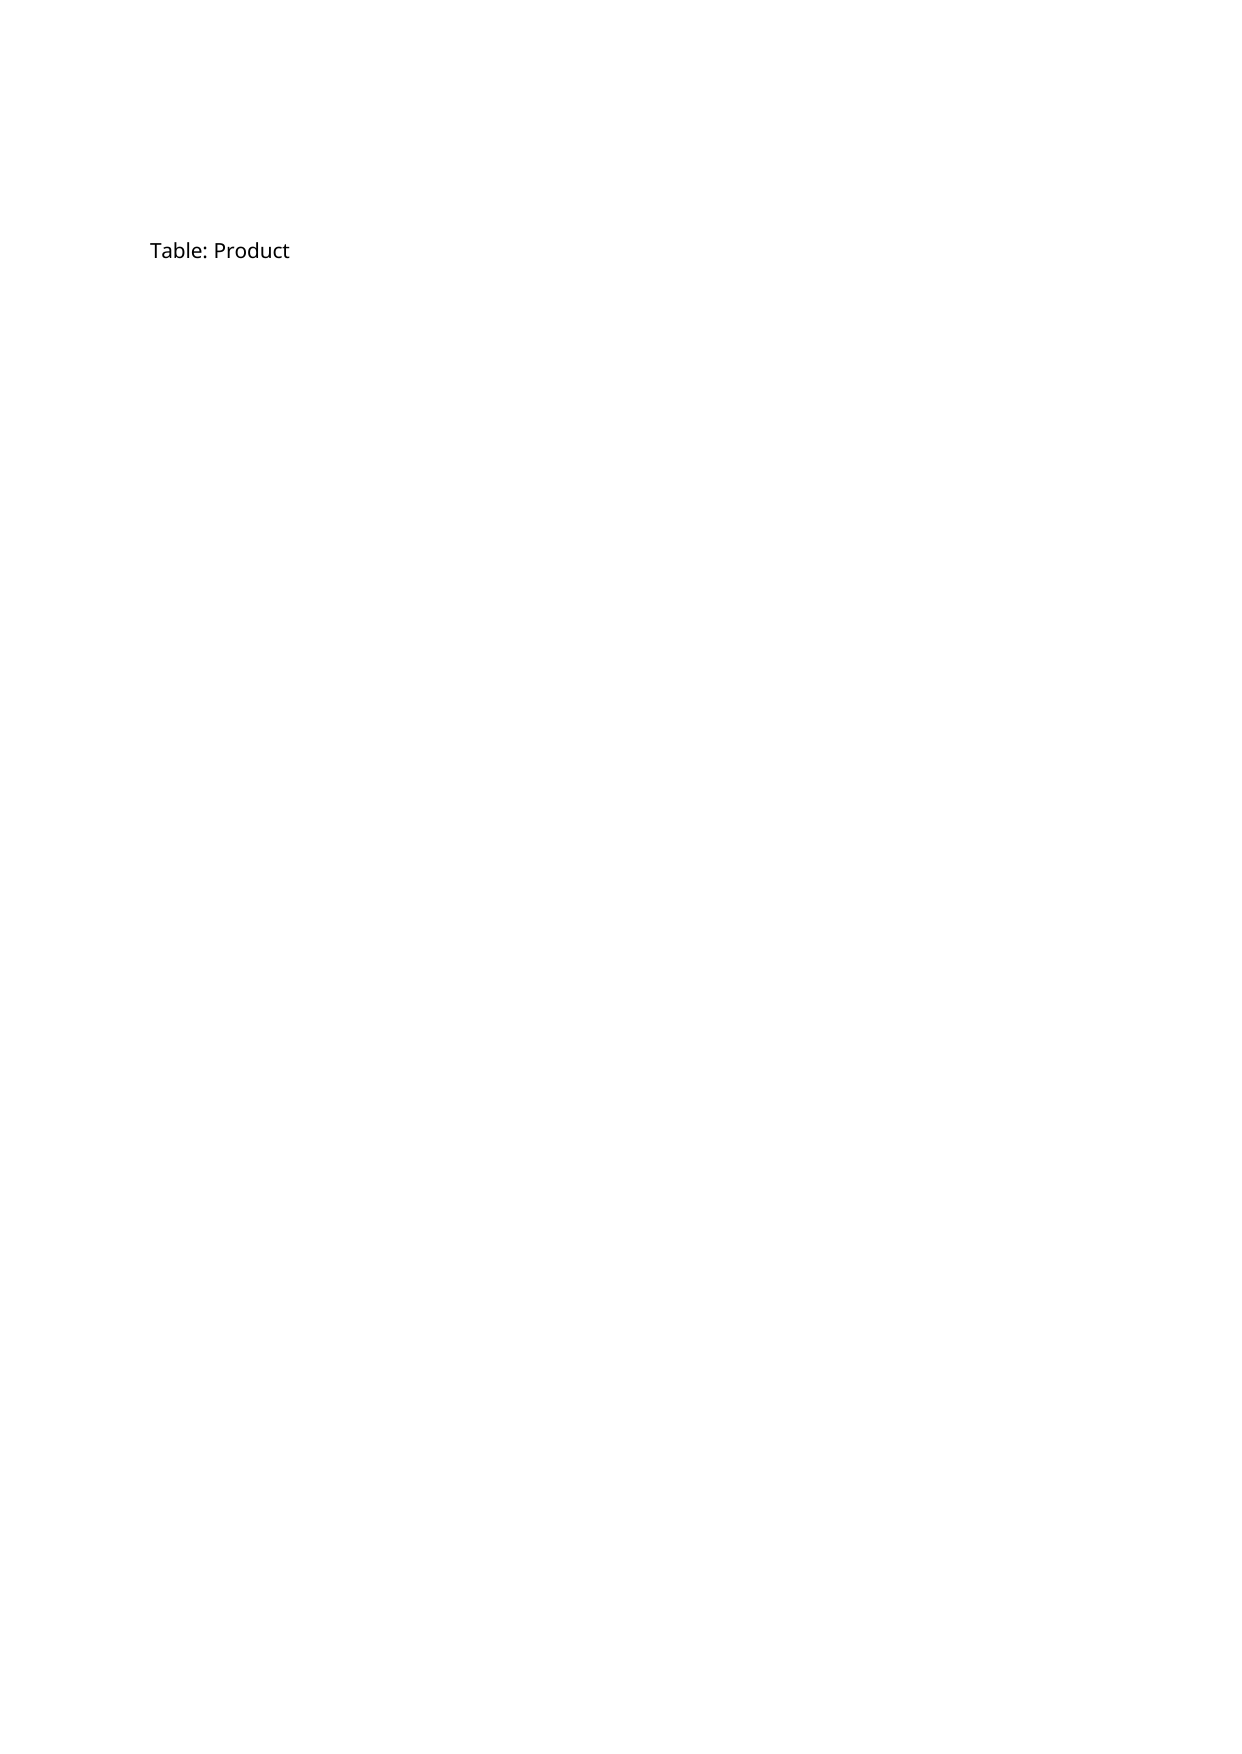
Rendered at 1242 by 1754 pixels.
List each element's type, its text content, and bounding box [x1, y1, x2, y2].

text Table: Product [150, 236, 1102, 265]
